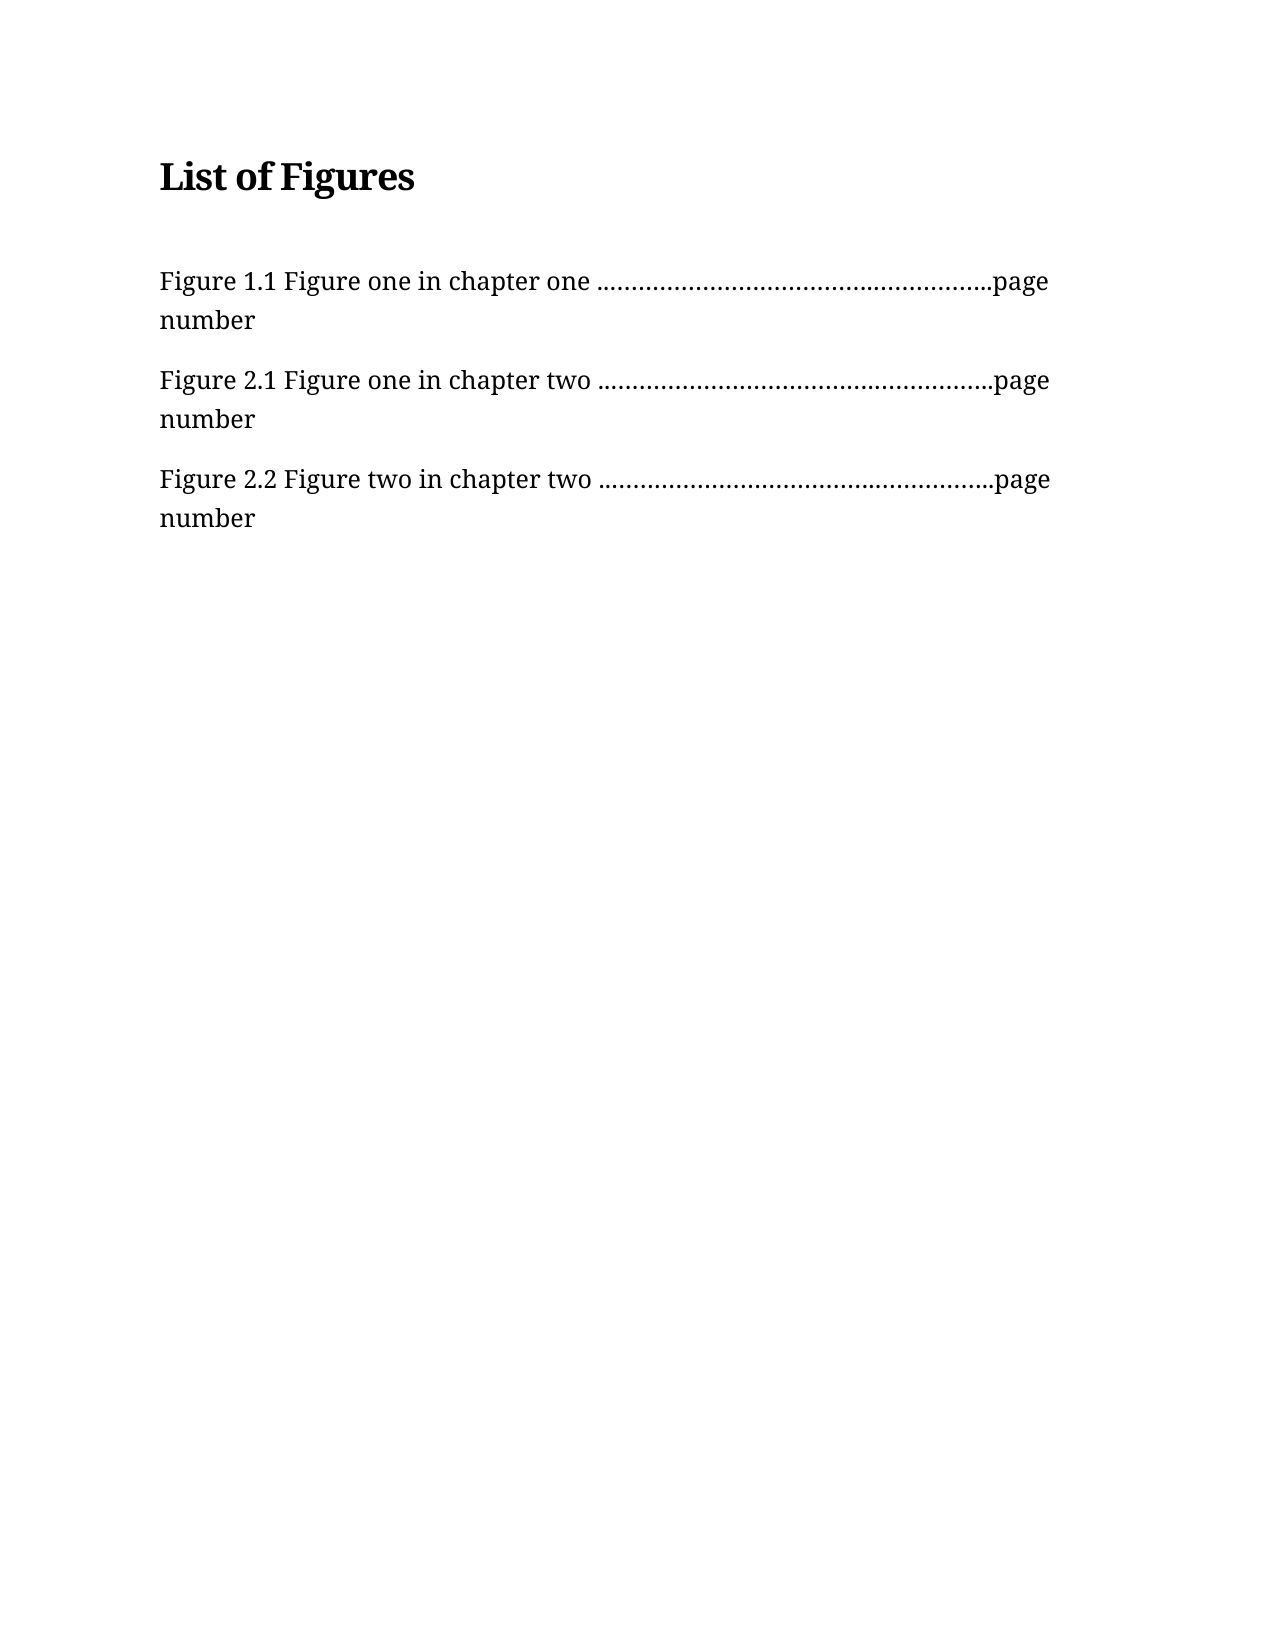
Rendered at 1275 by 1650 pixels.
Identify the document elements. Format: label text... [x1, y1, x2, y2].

title List of Figures [159, 150, 1125, 263]
text Figure 2.1 Figure one in chapter two ..……………………………….……………..page number [159, 363, 1125, 436]
text Figure 1.1 Figure one in chapter one ..……………………………….……………..page number [159, 263, 1125, 337]
text Figure 2.2 Figure two in chapter two ..……………………………….……………..page number [159, 462, 1125, 535]
